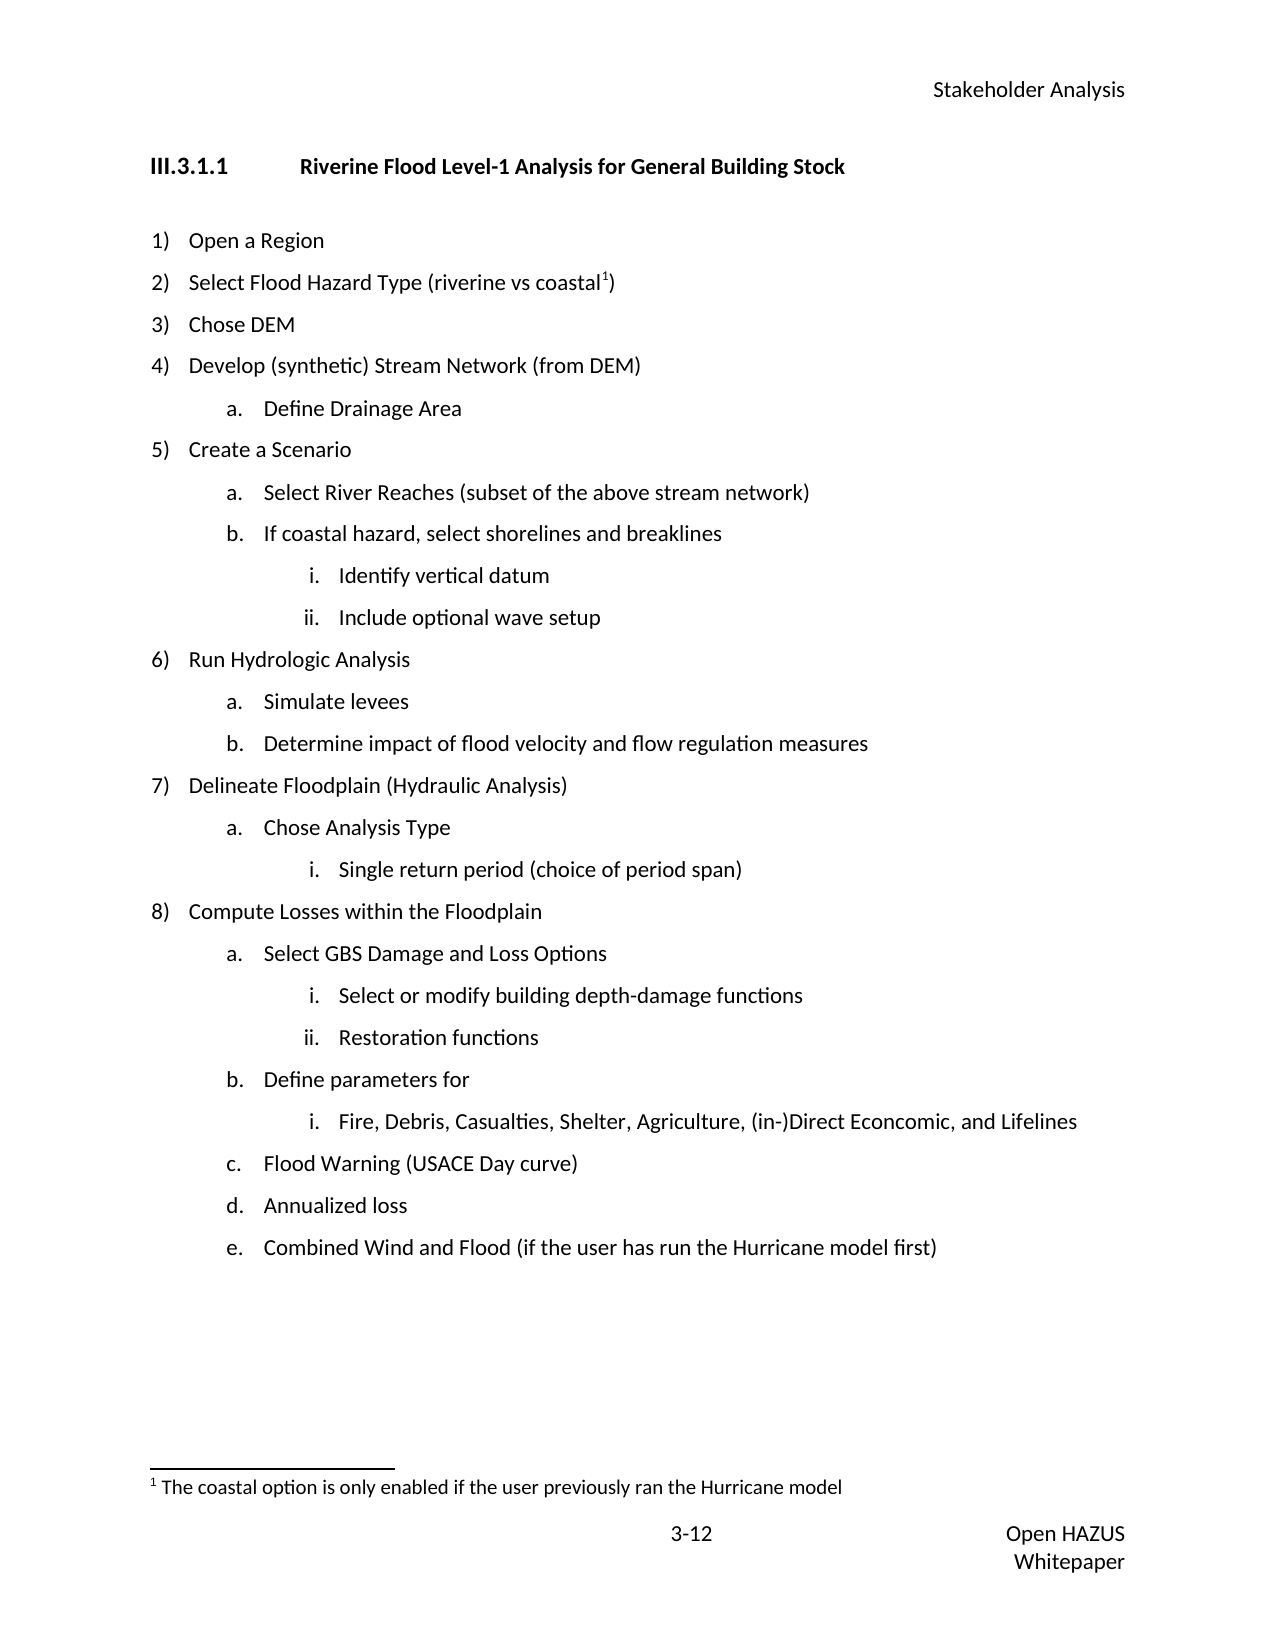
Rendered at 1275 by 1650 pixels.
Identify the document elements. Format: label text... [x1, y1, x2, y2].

list Single return period (choice of period span) [320, 855, 1125, 883]
list Select River Reaches (subset of the above stream network) [226, 478, 1125, 506]
list If coastal hazard, select shorelines and breaklines [226, 519, 1125, 548]
list Define Drainage Area [226, 394, 1125, 422]
list Flood Warning (USACE Day curve) [226, 1149, 1125, 1177]
list Chose Analysis Type [226, 813, 1125, 841]
list Chose DEM [151, 310, 1125, 338]
list Fire, Debris, Casualties, Shelter, Agriculture, (in-)Direct Econcomic, and Lifelines [320, 1107, 1125, 1135]
list Combined Wind and Flood (if the user has run the Hurricane model first) [226, 1233, 1125, 1261]
list Restoration functions [320, 1023, 1125, 1051]
list Annualized loss [226, 1191, 1125, 1219]
list Develop (synthetic) Stream Network (from DEM) [151, 352, 1125, 380]
list Open a Region [151, 226, 1125, 254]
list Determine impact of flood velocity and flow regulation measures [226, 729, 1125, 757]
list Identify vertical datum [320, 562, 1125, 589]
text III.3.1.1 Riverine Flood Level-1 Analysis for General Building Stock [150, 150, 1125, 181]
list Compute Losses within the Floodplain [151, 897, 1125, 925]
list Select or modify building depth-damage functions [320, 981, 1125, 1009]
list Delineate Floodplain (Hydraulic Analysis) [151, 771, 1125, 799]
list Run Hydrologic Analysis [151, 646, 1125, 673]
list Include optional wave setup [320, 603, 1125, 632]
list Select GBS Damage and Loss Options [226, 939, 1125, 967]
list Define parameters for [226, 1065, 1125, 1093]
list Create a Scenario [151, 436, 1125, 464]
list Select Flood Hazard Type (riverine vs coastal) [151, 268, 1125, 296]
list Simulate levees [226, 687, 1125, 716]
